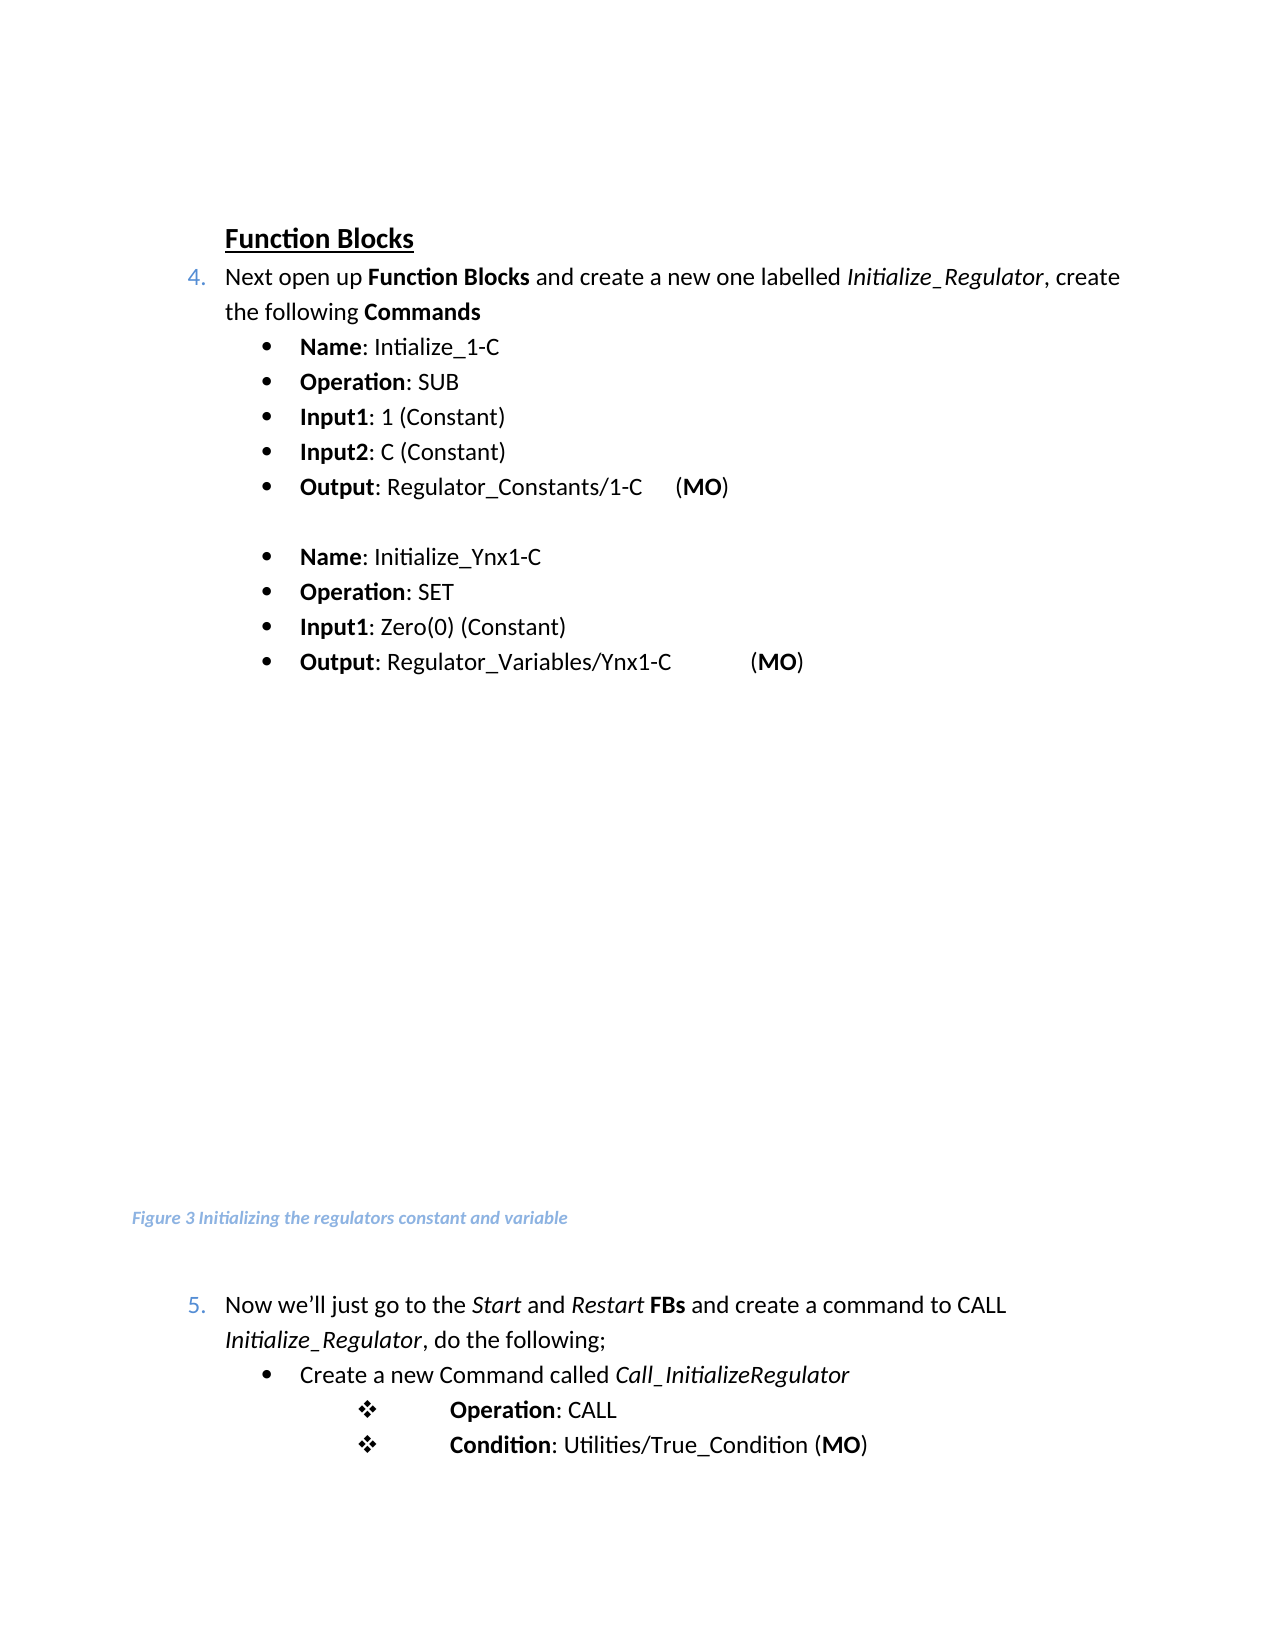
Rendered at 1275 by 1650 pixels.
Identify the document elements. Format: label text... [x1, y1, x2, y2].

list Next open up Function Blocks and create a new one labelled Initialize_Regulator, create the following Commands [187, 261, 1125, 327]
list Input1: Zero(0) (Constant) [262, 611, 1125, 642]
list Output: Regulator_Constants/1-C (MO) [262, 471, 1125, 502]
list Now we’ll just go to the Start and Restart FBs and create a command to CALL Initialize_Regulator, do the following; [187, 1289, 1125, 1355]
list Operation: SUB [262, 366, 1125, 397]
list Name: Intialize_1-C [262, 331, 1125, 362]
list Create a new Command called Call_InitializeRegulator [262, 1359, 1125, 1390]
list Output: Regulator_Variables/Ynx1-C (MO) [262, 646, 1125, 677]
list Operation: CALL [356, 1394, 1125, 1425]
list Function Blocks [225, 220, 1125, 256]
list Name: Initialize_Ynx1-C [262, 541, 1125, 572]
list Operation: SET [262, 576, 1125, 607]
list Input1: 1 (Constant) [262, 401, 1125, 432]
list Input2: C (Constant) [262, 436, 1125, 467]
list Condition: Utilities/True_Condition (MO) [356, 1429, 1125, 1460]
